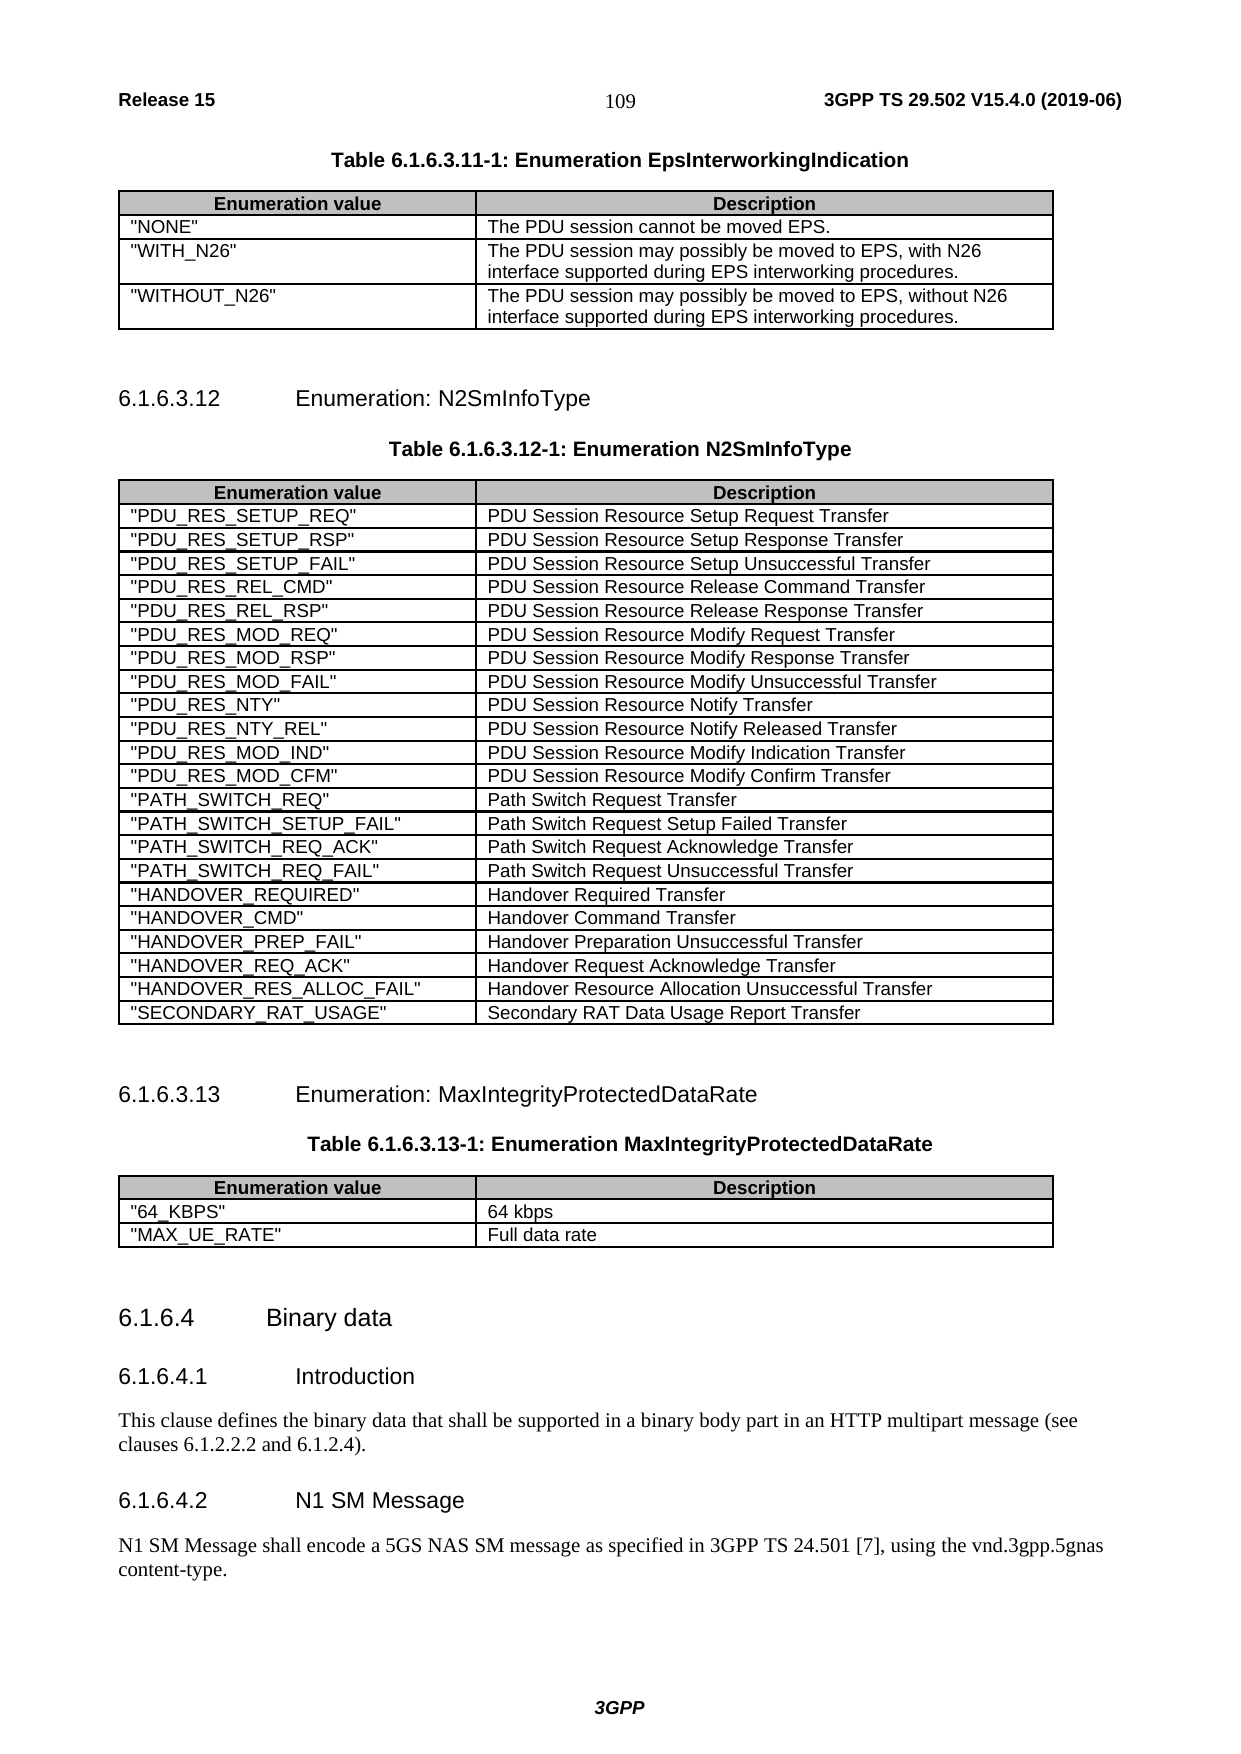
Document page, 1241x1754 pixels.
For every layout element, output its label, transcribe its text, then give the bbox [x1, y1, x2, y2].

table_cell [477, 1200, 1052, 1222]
subtitle 6.1.6.4 Binary data [118, 1303, 1122, 1332]
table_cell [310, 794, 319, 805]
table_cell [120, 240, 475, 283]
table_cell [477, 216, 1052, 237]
text This clause defines the binary data that shall be supported in a binary body part in an HTTP multipart message (see clauses 6.1.2.2.2 and 6.1.2.4). [118, 1408, 1122, 1456]
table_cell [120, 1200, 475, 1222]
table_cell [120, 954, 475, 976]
text Table 6.1.6.3.11-1: Enumeration EpsInterworkingIndication [118, 147, 1122, 171]
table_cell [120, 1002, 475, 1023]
text N1 SM Message shall encode a 5GS NAS SM message as specified in 3GPP TS 24.501 [7], using the vnd.3gpp.5gnas content-type. [118, 1533, 1122, 1581]
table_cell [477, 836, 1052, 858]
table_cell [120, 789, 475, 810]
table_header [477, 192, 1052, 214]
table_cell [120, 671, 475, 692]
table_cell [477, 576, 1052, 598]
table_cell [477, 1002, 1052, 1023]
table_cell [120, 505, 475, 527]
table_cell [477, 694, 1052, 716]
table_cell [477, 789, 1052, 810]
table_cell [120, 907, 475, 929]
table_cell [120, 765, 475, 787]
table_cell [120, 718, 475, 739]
subtitle 6.1.6.3.12 Enumeration: N2SmInfoType [118, 385, 1122, 412]
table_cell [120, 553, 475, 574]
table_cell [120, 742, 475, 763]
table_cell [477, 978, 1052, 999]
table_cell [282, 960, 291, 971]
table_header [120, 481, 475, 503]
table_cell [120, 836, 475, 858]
text Table 6.1.6.3.13-1: Enumeration MaxIntegrityProtectedDataRate [118, 1132, 1122, 1156]
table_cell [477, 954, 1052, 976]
subtitle 6.1.6.4.1 Introduction [118, 1363, 1122, 1389]
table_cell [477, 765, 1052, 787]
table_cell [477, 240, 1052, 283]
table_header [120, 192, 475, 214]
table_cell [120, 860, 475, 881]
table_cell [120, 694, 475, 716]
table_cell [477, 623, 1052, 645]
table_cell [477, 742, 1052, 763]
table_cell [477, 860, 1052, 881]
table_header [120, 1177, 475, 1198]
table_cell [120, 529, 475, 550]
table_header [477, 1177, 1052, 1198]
subtitle 6.1.6.3.13 Enumeration: MaxIntegrityProtectedDataRate [118, 1081, 1122, 1107]
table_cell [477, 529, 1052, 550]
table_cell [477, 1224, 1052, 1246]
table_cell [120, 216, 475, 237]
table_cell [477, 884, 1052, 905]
subtitle 6.1.6.4.2 N1 SM Message [118, 1487, 1122, 1514]
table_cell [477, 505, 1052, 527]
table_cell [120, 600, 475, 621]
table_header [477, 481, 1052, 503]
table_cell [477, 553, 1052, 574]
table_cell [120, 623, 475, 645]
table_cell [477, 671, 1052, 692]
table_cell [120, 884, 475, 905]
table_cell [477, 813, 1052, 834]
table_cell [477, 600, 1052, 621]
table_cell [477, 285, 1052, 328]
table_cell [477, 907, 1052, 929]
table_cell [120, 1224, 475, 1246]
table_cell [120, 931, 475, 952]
text Table 6.1.6.3.12-1: Enumeration N2SmInfoType [118, 437, 1122, 461]
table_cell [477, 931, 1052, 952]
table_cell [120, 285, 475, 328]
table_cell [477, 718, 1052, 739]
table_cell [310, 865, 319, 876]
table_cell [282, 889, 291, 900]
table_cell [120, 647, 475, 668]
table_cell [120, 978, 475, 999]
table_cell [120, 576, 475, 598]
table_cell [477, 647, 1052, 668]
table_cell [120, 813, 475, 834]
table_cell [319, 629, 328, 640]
